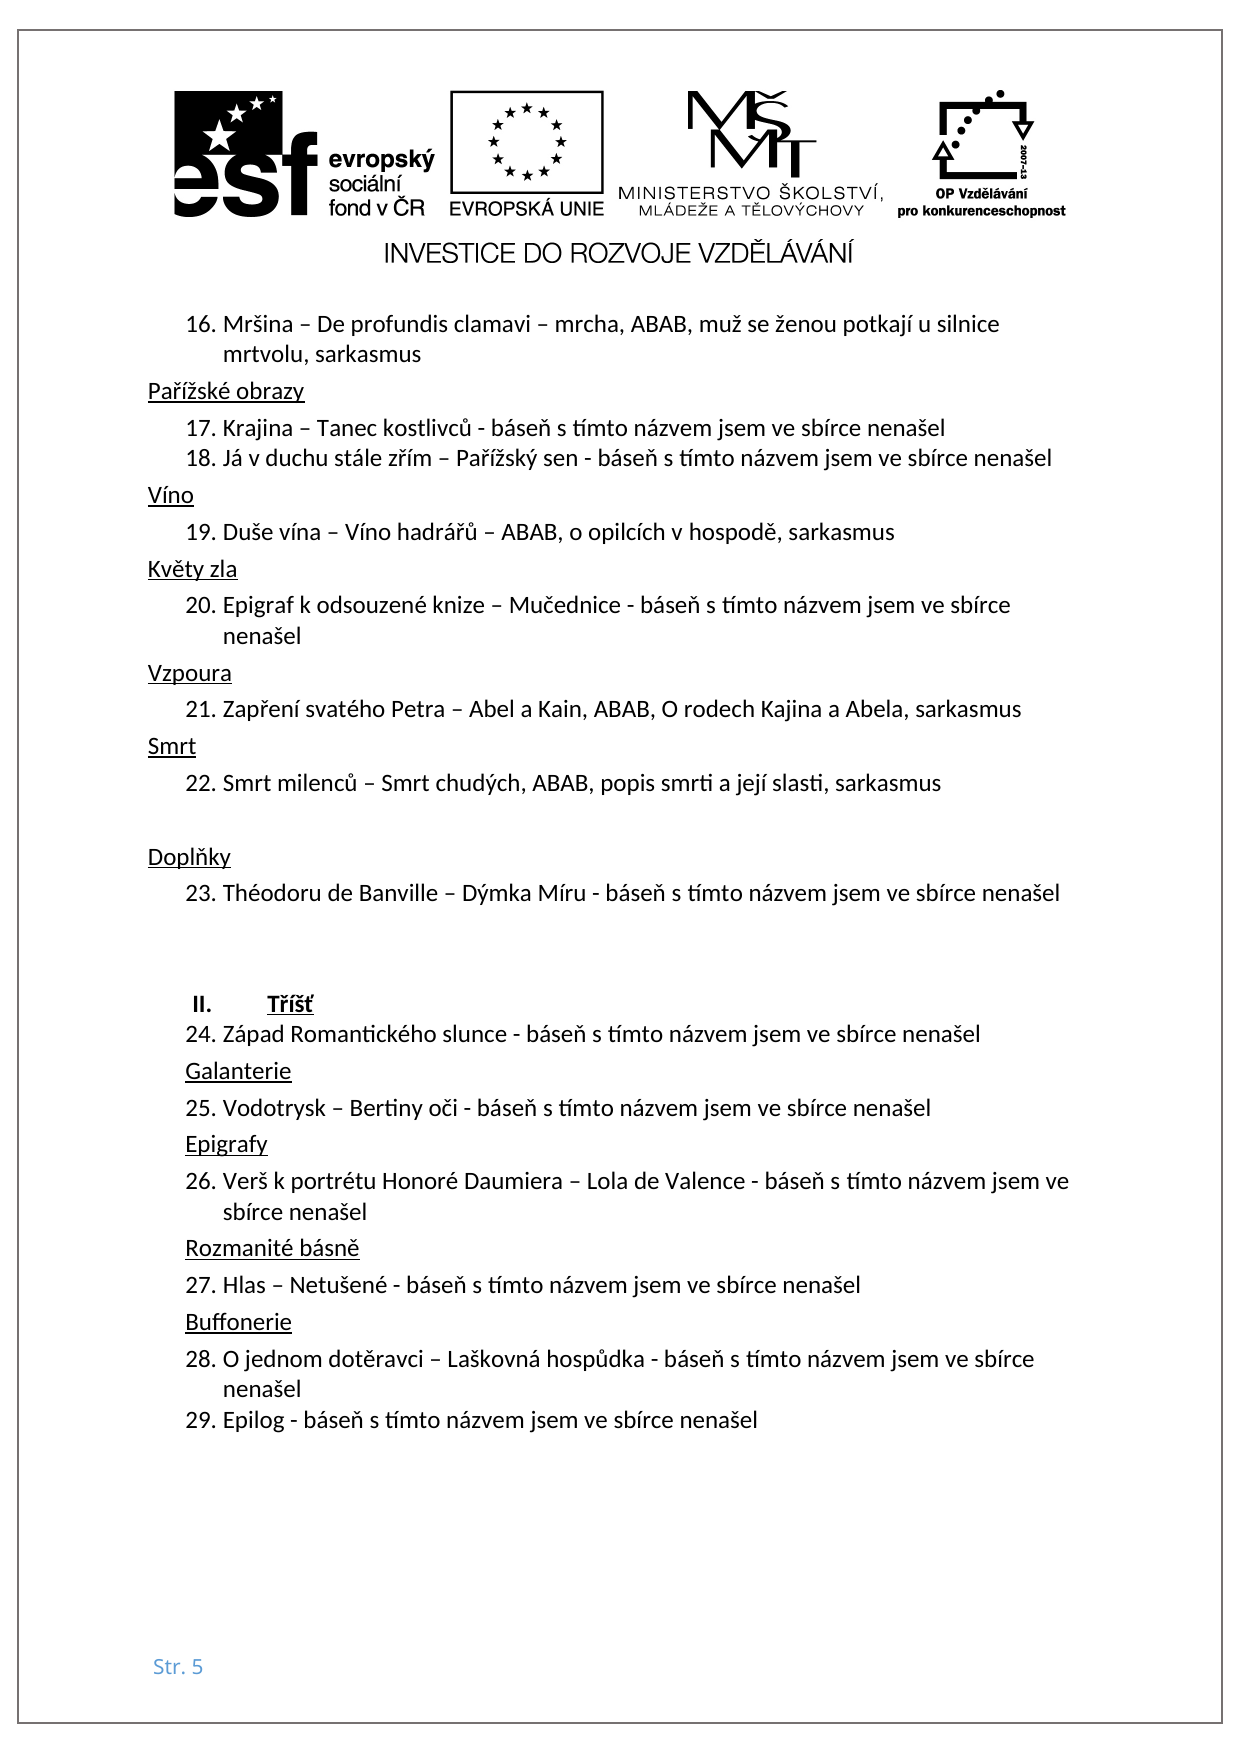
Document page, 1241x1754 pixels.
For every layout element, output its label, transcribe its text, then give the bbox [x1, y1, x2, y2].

list Mršina – De profundis clamavi – mrcha, ABAB, muž se ženou potkají u silnice mrtvolu, sarkasmus [185, 308, 1093, 369]
picture [147, 73, 1093, 280]
text Květy zla [148, 553, 1093, 583]
list Verš k portrétu Honoré Daumiera – Lola de Valence - báseň s tímto názvem jsem ve sbírce nenašel [185, 1165, 1093, 1226]
text Buffonerie [185, 1306, 1093, 1337]
text Vzpoura [148, 657, 1093, 687]
text Pařížské obrazy [148, 375, 1093, 406]
text Galanterie [185, 1055, 1093, 1086]
list Krajina – Tanec kostlivců - báseň s tímto názvem jsem ve sbírce nenašel [185, 412, 1093, 442]
text Smrt [148, 730, 1093, 761]
list Théodoru de Banville – Dýmka Míru - báseň s tímto názvem jsem ve sbírce nenašel [185, 877, 1093, 908]
list Tříšť [192, 988, 1093, 1018]
list Hlas – Netušené - báseň s tímto názvem jsem ve sbírce nenašel [185, 1269, 1093, 1300]
list Zapření svatého Petra – Abel a Kain, ABAB, O rodech Kajina a Abela, sarkasmus [185, 693, 1093, 724]
list Epilog - báseň s tímto názvem jsem ve sbírce nenašel [185, 1404, 1093, 1434]
list O jednom dotěravci – Laškovná hospůdka - báseň s tímto názvem jsem ve sbírce nenašel [185, 1343, 1093, 1404]
text Epigrafy [185, 1128, 1093, 1159]
list Západ Romantického slunce - báseň s tímto názvem jsem ve sbírce nenašel [185, 1018, 1093, 1049]
text Doplňky [148, 841, 1093, 871]
text Rozmanité básně [185, 1233, 1093, 1263]
list Já v duchu stále zřím – Pařížský sen - báseň s tímto názvem jsem ve sbírce nenašel [185, 442, 1093, 473]
list Smrt milenců – Smrt chudých, ABAB, popis smrti a její slasti, sarkasmus [185, 767, 1093, 798]
list Epigraf k odsouzené knize – Mučednice - báseň s tímto názvem jsem ve sbírce nenašel [185, 589, 1093, 651]
text Víno [148, 479, 1093, 510]
list Vodotrysk – Bertiny oči - báseň s tímto názvem jsem ve sbírce nenašel [185, 1092, 1093, 1122]
list Duše vína – Víno hadrářů – ABAB, o opilcích v hospodě, sarkasmus [185, 516, 1093, 546]
